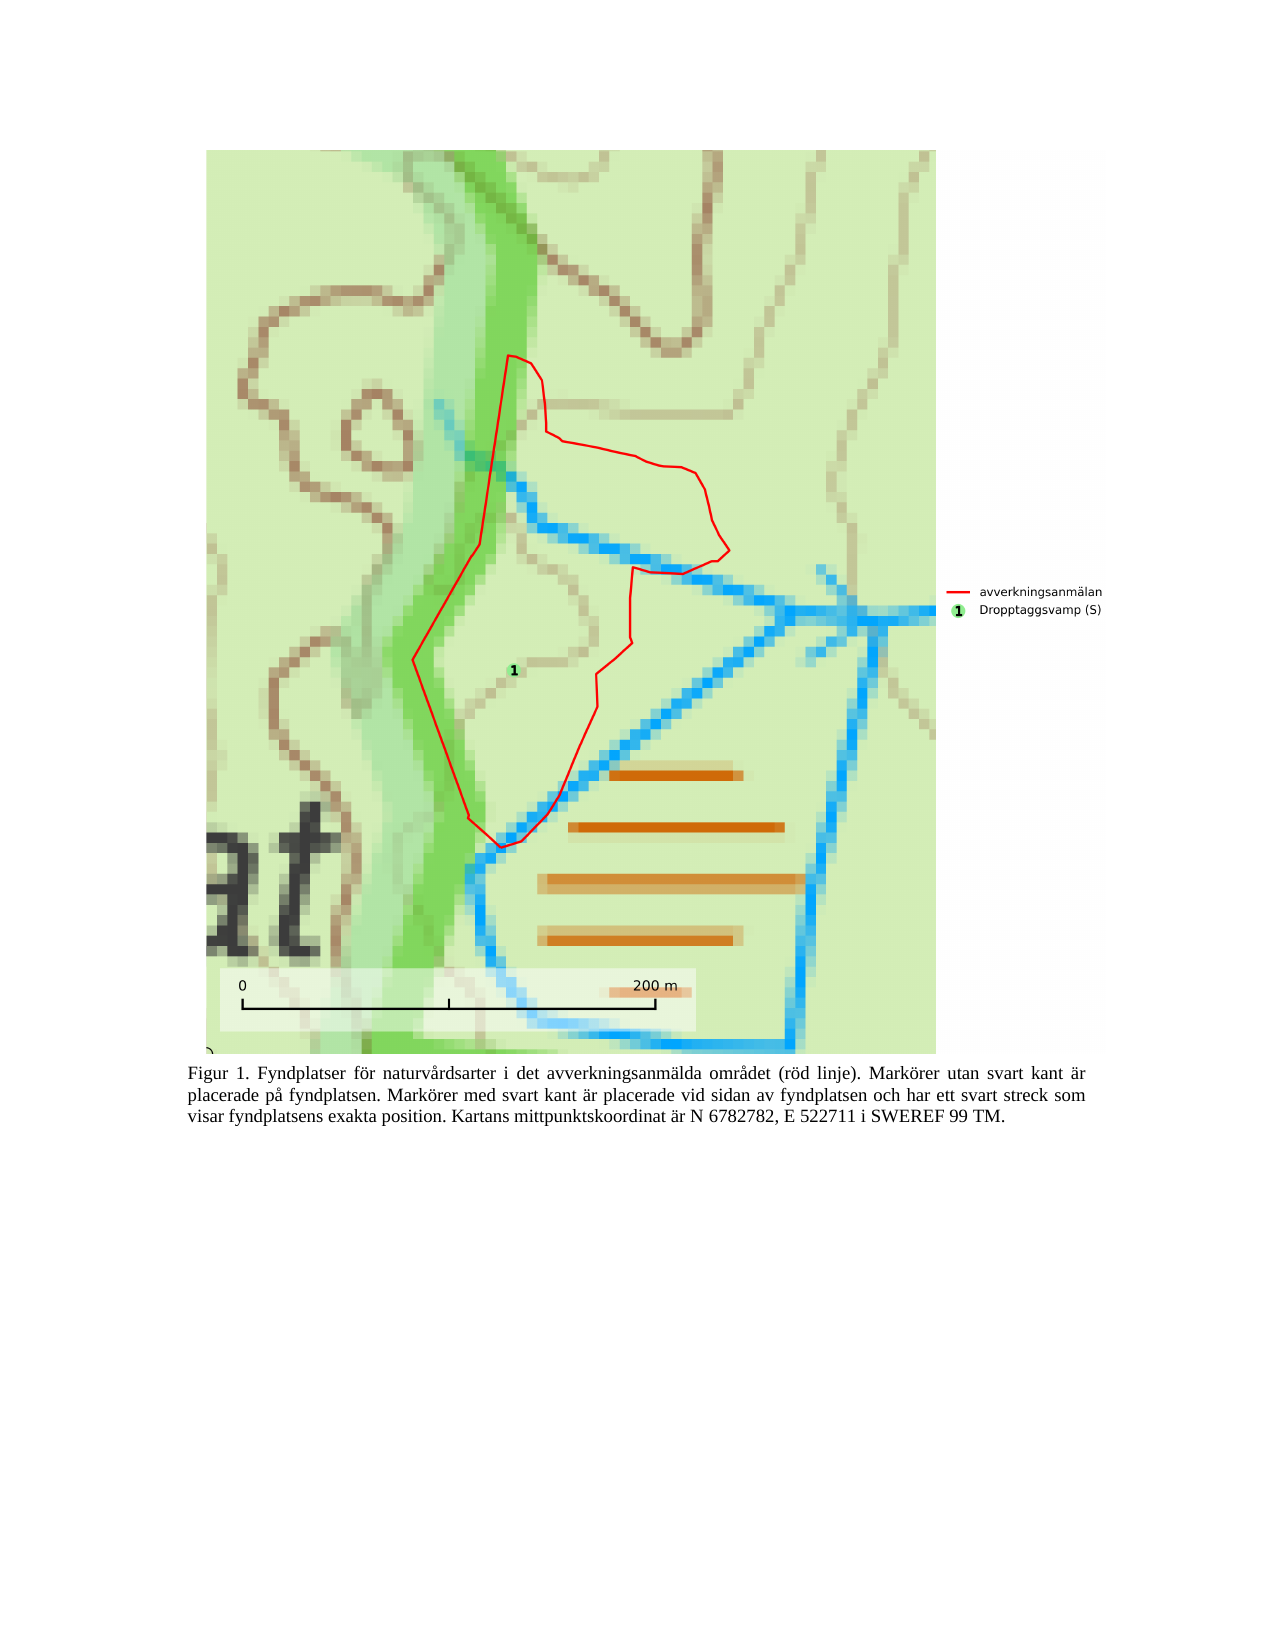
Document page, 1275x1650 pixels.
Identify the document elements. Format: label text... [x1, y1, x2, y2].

text Figur 1. Fyndplatser för naturvårdsarter i det avverkningsanmälda området (röd linje). Markörer utan svart kant är placerade på fyndplatsen. Markörer med svart kant är placerade vid sidan av fyndplatsen och har ett svart streck som visar fyndplatsens exakta position. Kartans mittpunktskoordinat är N 6782782, E 522711 i SWEREF 99 TM. [187, 1062, 1087, 1127]
picture [206, 150, 1107, 1054]
